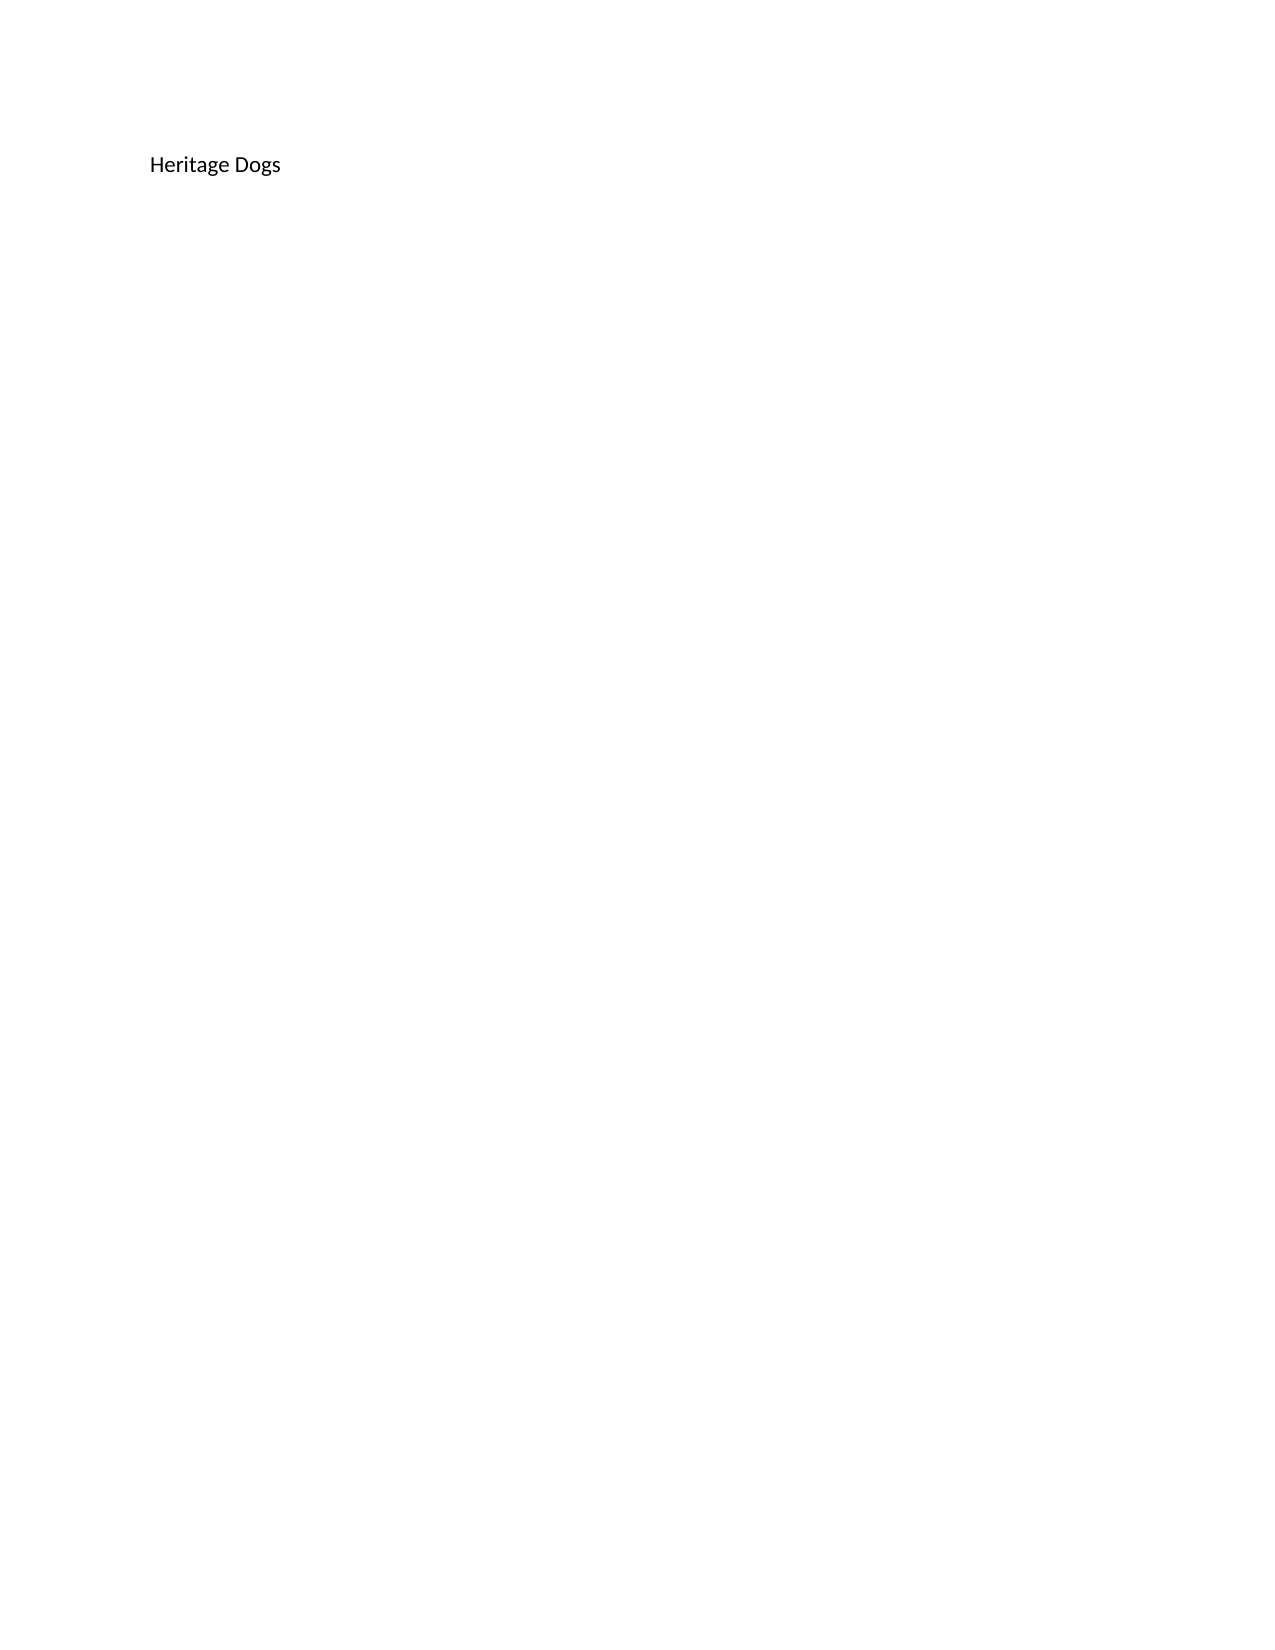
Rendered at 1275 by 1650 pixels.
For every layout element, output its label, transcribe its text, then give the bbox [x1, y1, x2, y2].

text Heritage Dogs [150, 150, 1125, 178]
